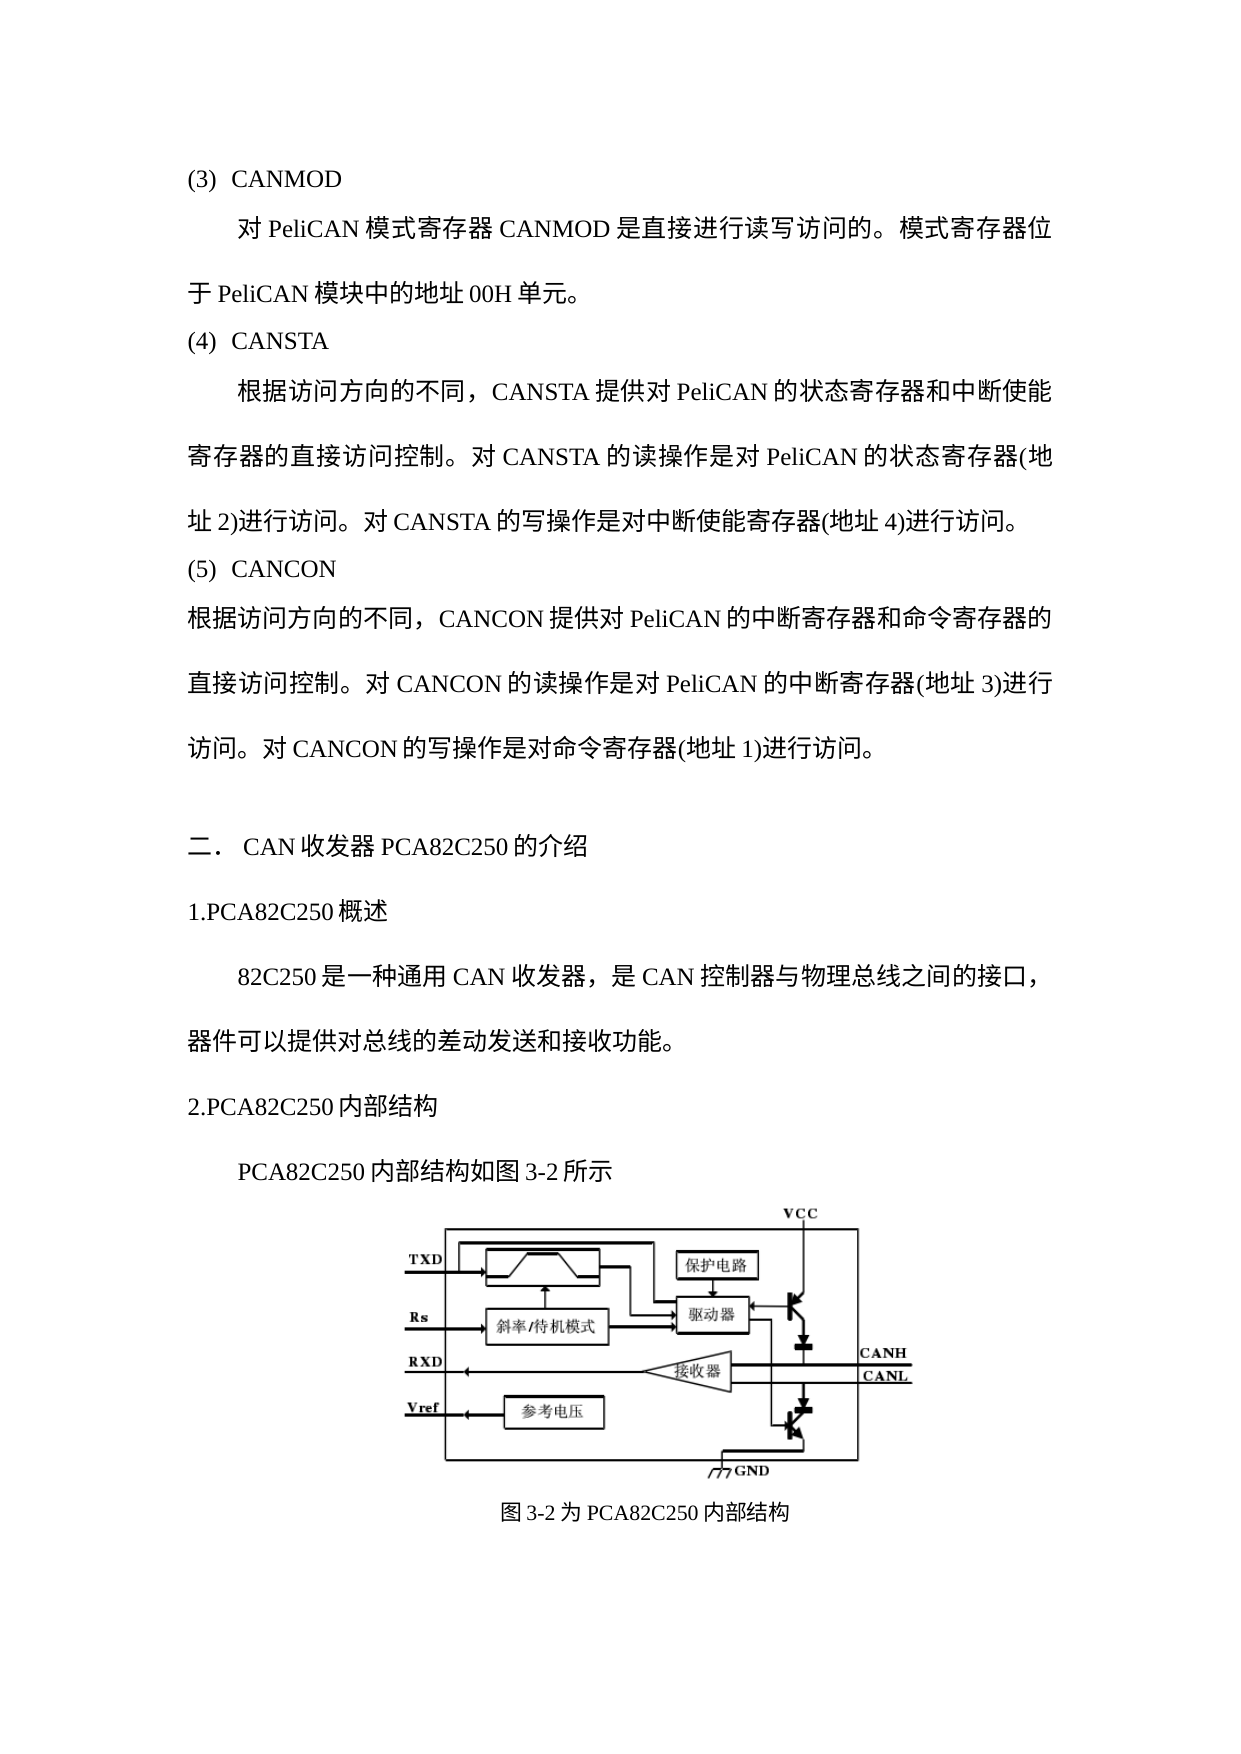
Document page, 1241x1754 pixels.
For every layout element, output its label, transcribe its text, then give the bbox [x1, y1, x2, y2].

list CANMOD [187, 162, 1053, 194]
picture [396, 1202, 916, 1481]
list CANSTA [187, 324, 1053, 357]
text 82C250是一种通用CAN收发器，是CAN控制器与物理总线之间的接口，器件可以提供对总线的差动发送和接收功能。 [187, 942, 1053, 1072]
text 1.PCA250概述 [187, 877, 1053, 942]
text 对PeliCAN模式寄存器CANMOD是直接进行读写访问的。模式寄存器位于PeliCAN模块中的地址00H单元。 [187, 194, 1053, 324]
text 根据访问方向的不同，CANCON提供对PeliCAN的中断寄存器和命令寄存器的直接访问控制。对CANCON的读操作是对PeliCAN的中断寄存器(地址3)进行访问。对CANCON的写操作是对命令寄存器(地址1)进行访问。 [187, 584, 1053, 779]
text 二． CAN收发器PCA82C250的介绍 [187, 812, 1053, 877]
list CANCON [187, 552, 1053, 584]
text PCA250内部结构如图3-2所示 [187, 1137, 1053, 1202]
text 根据访问方向的不同，CANSTA提供对PeliCAN的状态寄存器和中断使能寄存器的直接访问控制。对CANSTA的读操作是对PeliCAN的状态寄存器(地址2)进行访问。对CANSTA的写操作是对中断使能寄存器(地址4)进行访问。 [187, 357, 1053, 552]
text 2.PCA250内部结构 [187, 1072, 1053, 1137]
